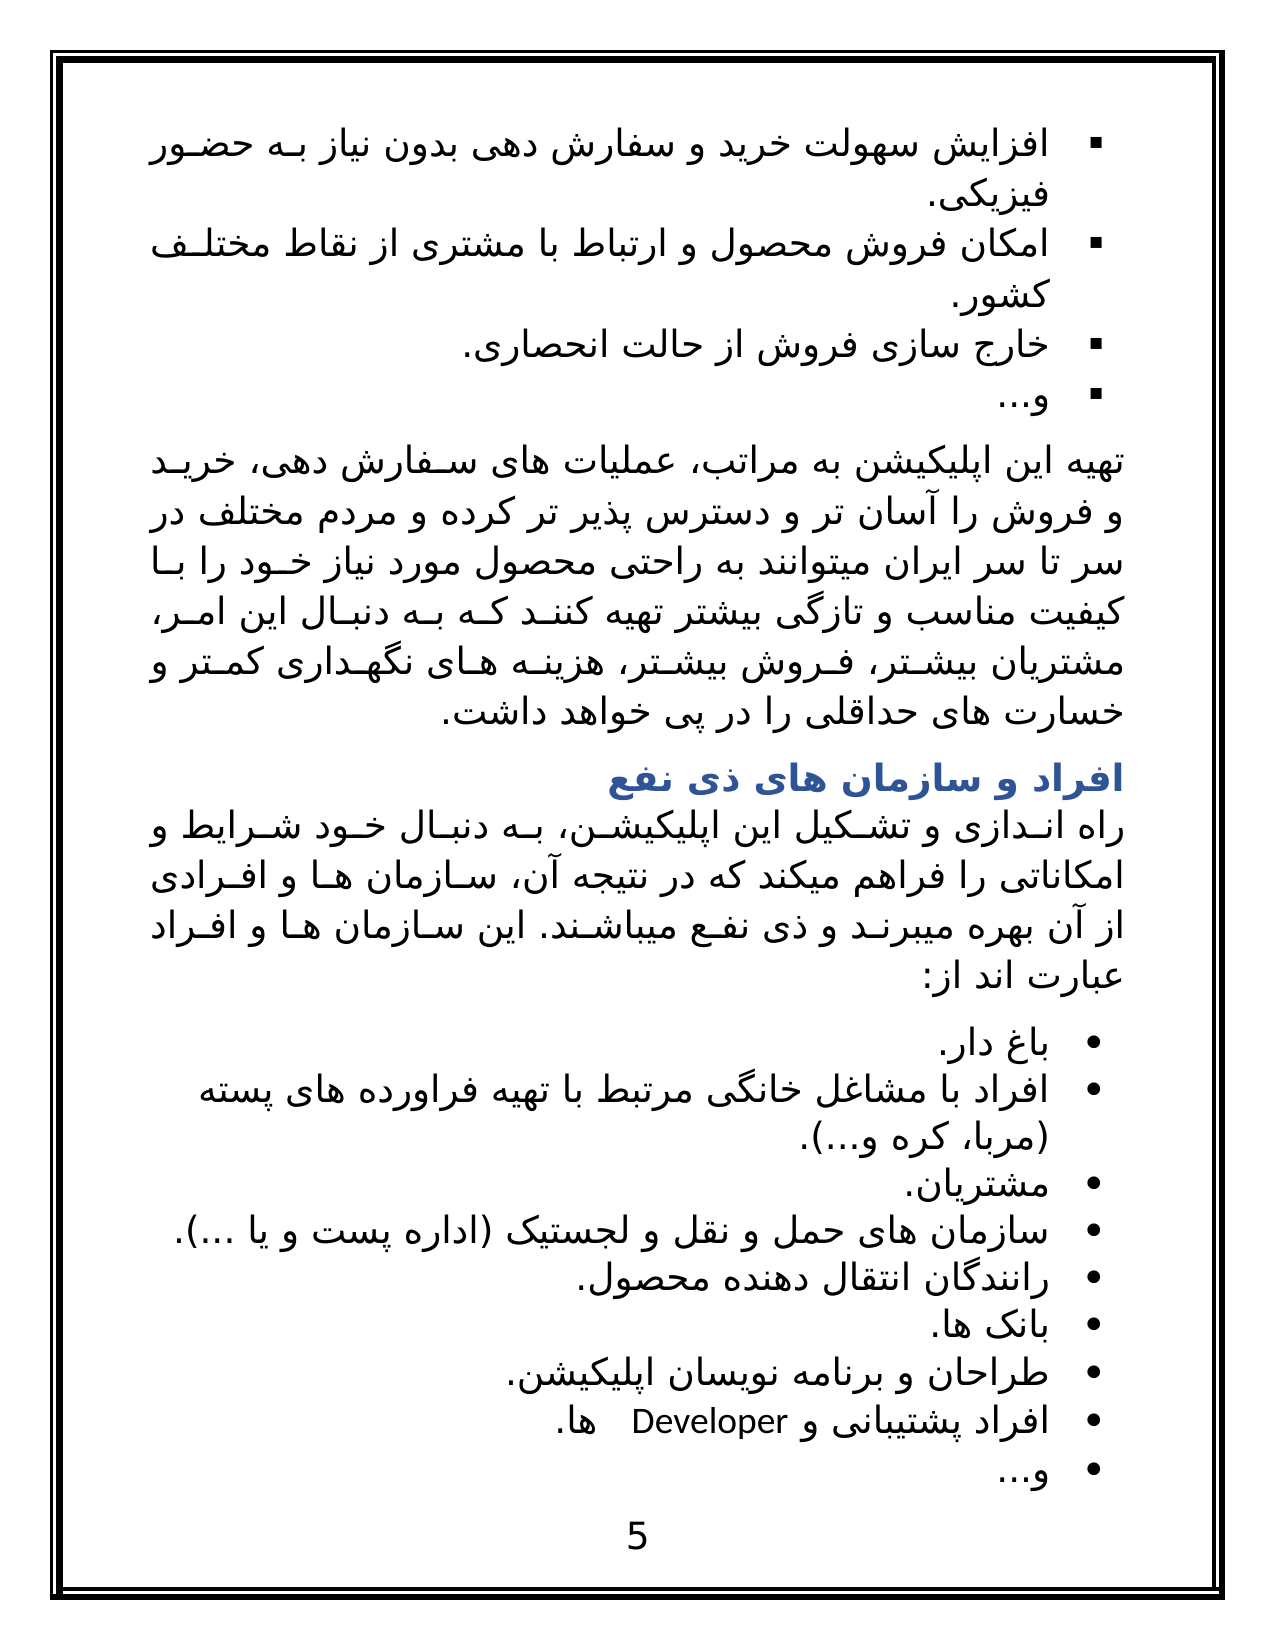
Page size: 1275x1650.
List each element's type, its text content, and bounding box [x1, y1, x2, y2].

list سازمان های حمل و نقل و لجستیک (اداره پست و یا ...). [150, 1209, 1087, 1253]
list و... [150, 372, 1087, 416]
list مشتریان. [150, 1162, 1087, 1206]
text راه اندازی و تشکیل این اپلیکیشن، به دنبال خود شرایط و امکاناتی را فراهم میکند که در نتیجه آن، سازمان ها و افرادی از آن بهره میبرند و ذی نفع میباشند. این سازمان ها و افراد عبارت اند از: [150, 803, 1125, 997]
text تهیه این اپلیکیشن به مراتب، عملیات های سفارش دهی، خرید و فروش را آسان تر و دسترس پذیر تر کرده و مردم مختلف در سر تا سر ایران میتوانند به راحتی محصول مورد نیاز خود را با کیفیت مناسب و تازگی بیشتر تهیه کنند که به دنبال این امر، مشتریان بیشتر، فروش بیشتر، هزینه های نگهداری کمتر و خسارت های حداقلی را در پی خواهد داشت. [150, 439, 1125, 733]
list افراد با مشاغل خانگی مرتبط با تهیه فراورده های پسته (مربا، کره و...). [150, 1068, 1087, 1158]
list رانندگان انتقال دهنده محصول. [150, 1256, 1087, 1300]
list افزایش سهولت خرید و سفارش دهی بدون نیاز به حضور فیزیکی. [150, 122, 1087, 216]
list و... [150, 1448, 1087, 1492]
list امکان فروش محصول و ارتباط با مشتری از نقاط مختلف کشور. [150, 222, 1087, 316]
subtitle افراد و سازمان های ذی نفع [150, 756, 1125, 800]
list افراد پشتیبانی و Developer ها. [150, 1397, 1087, 1443]
list خارج سازی فروش از حالت انحصاری. [150, 322, 1087, 366]
list باغ دار. [150, 1021, 1087, 1064]
list بانک ها. [150, 1303, 1087, 1347]
list طراحان و برنامه نویسان اپلیکیشن. [150, 1350, 1087, 1394]
